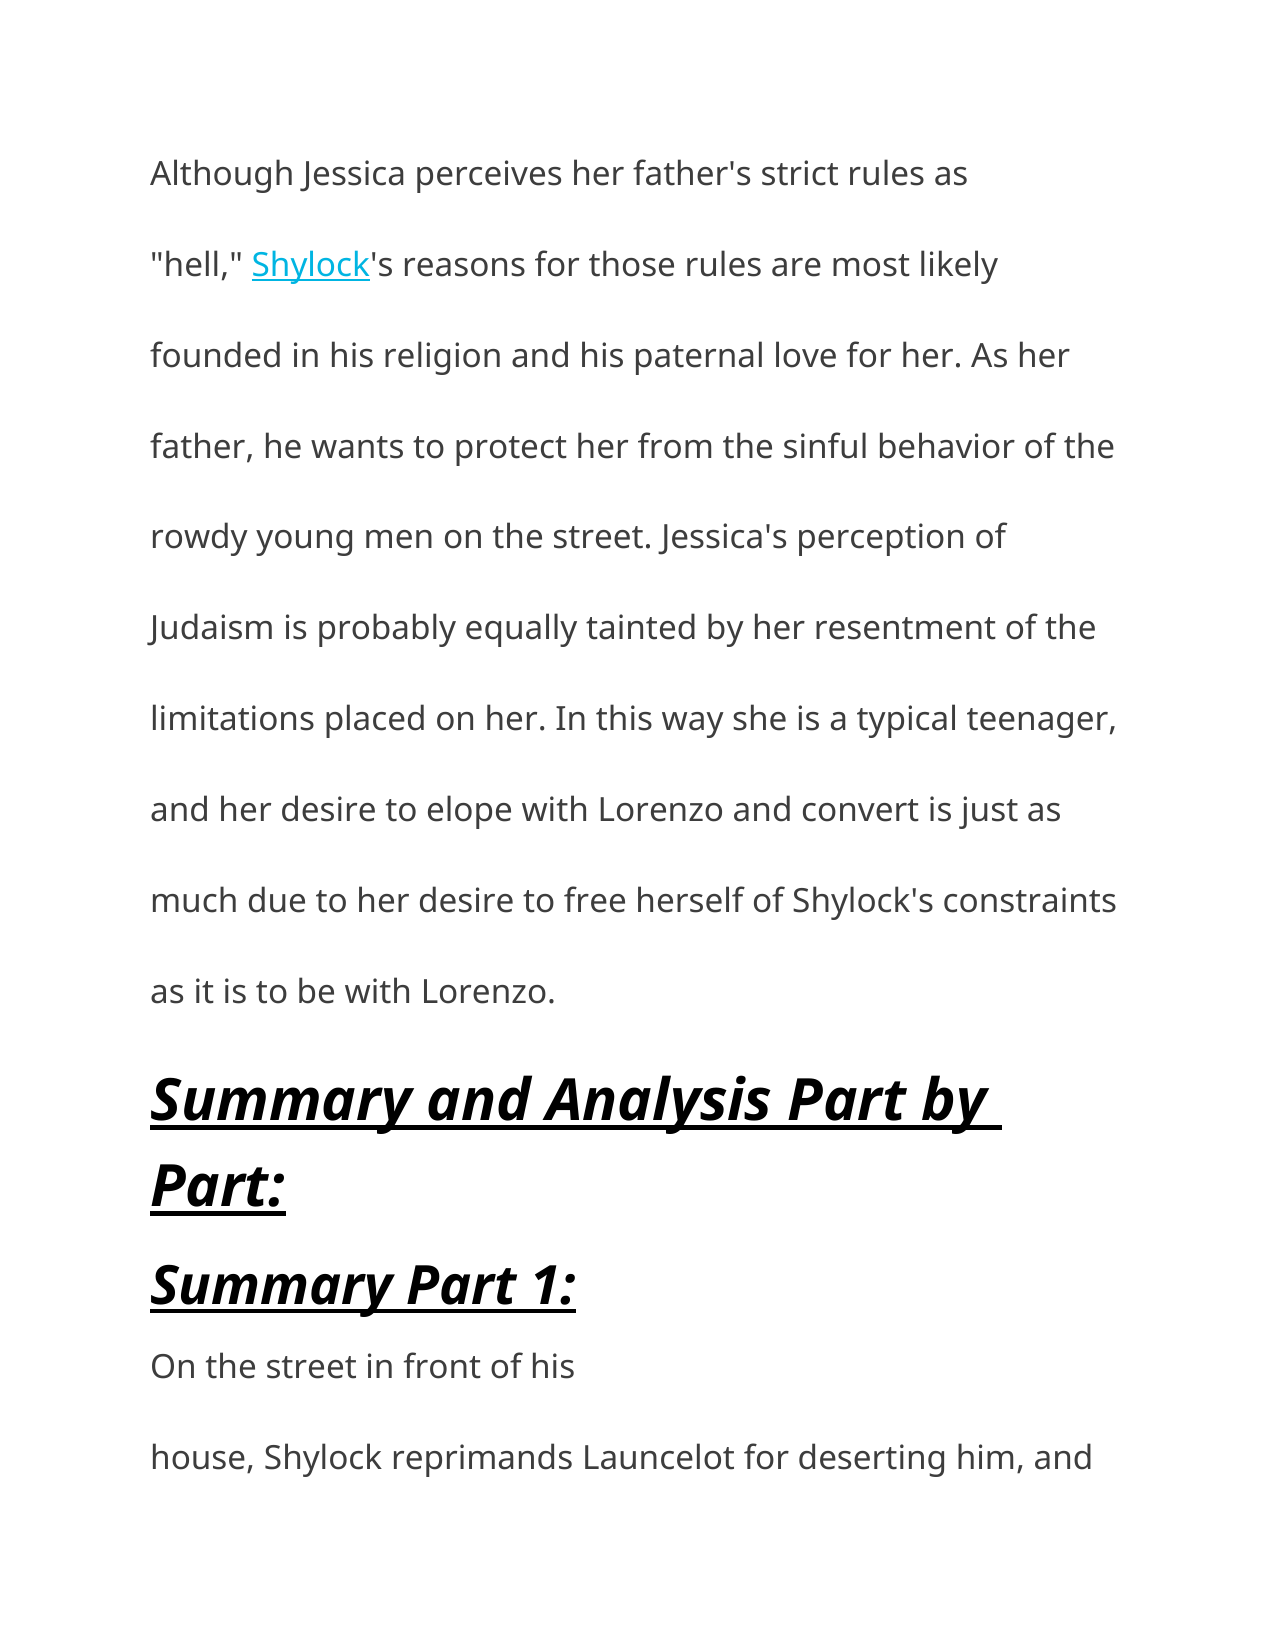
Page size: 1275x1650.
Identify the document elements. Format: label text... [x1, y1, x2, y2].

text Although Jessica perceives her father's strict rules as "hell," Shylock's reasons for those rules are most likely founded in his religion and his paternal love for her. As her father, he wants to protect her from the sinful behavior of the rowdy young men on the street. Jessica's perception of Judaism is probably equally tainted by her resentment of the limitations placed on her. In this way she is a typical teenager, and her desire to elope with Lorenzo and convert is just as much due to her desire to free herself of Shylock's constraints as it is to be with Lorenzo. [150, 150, 1125, 1013]
text Summary and Analysis Part by Part: [150, 1058, 1125, 1224]
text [150, 1343, 1125, 1479]
text Summary Part 1: [150, 1247, 1125, 1320]
